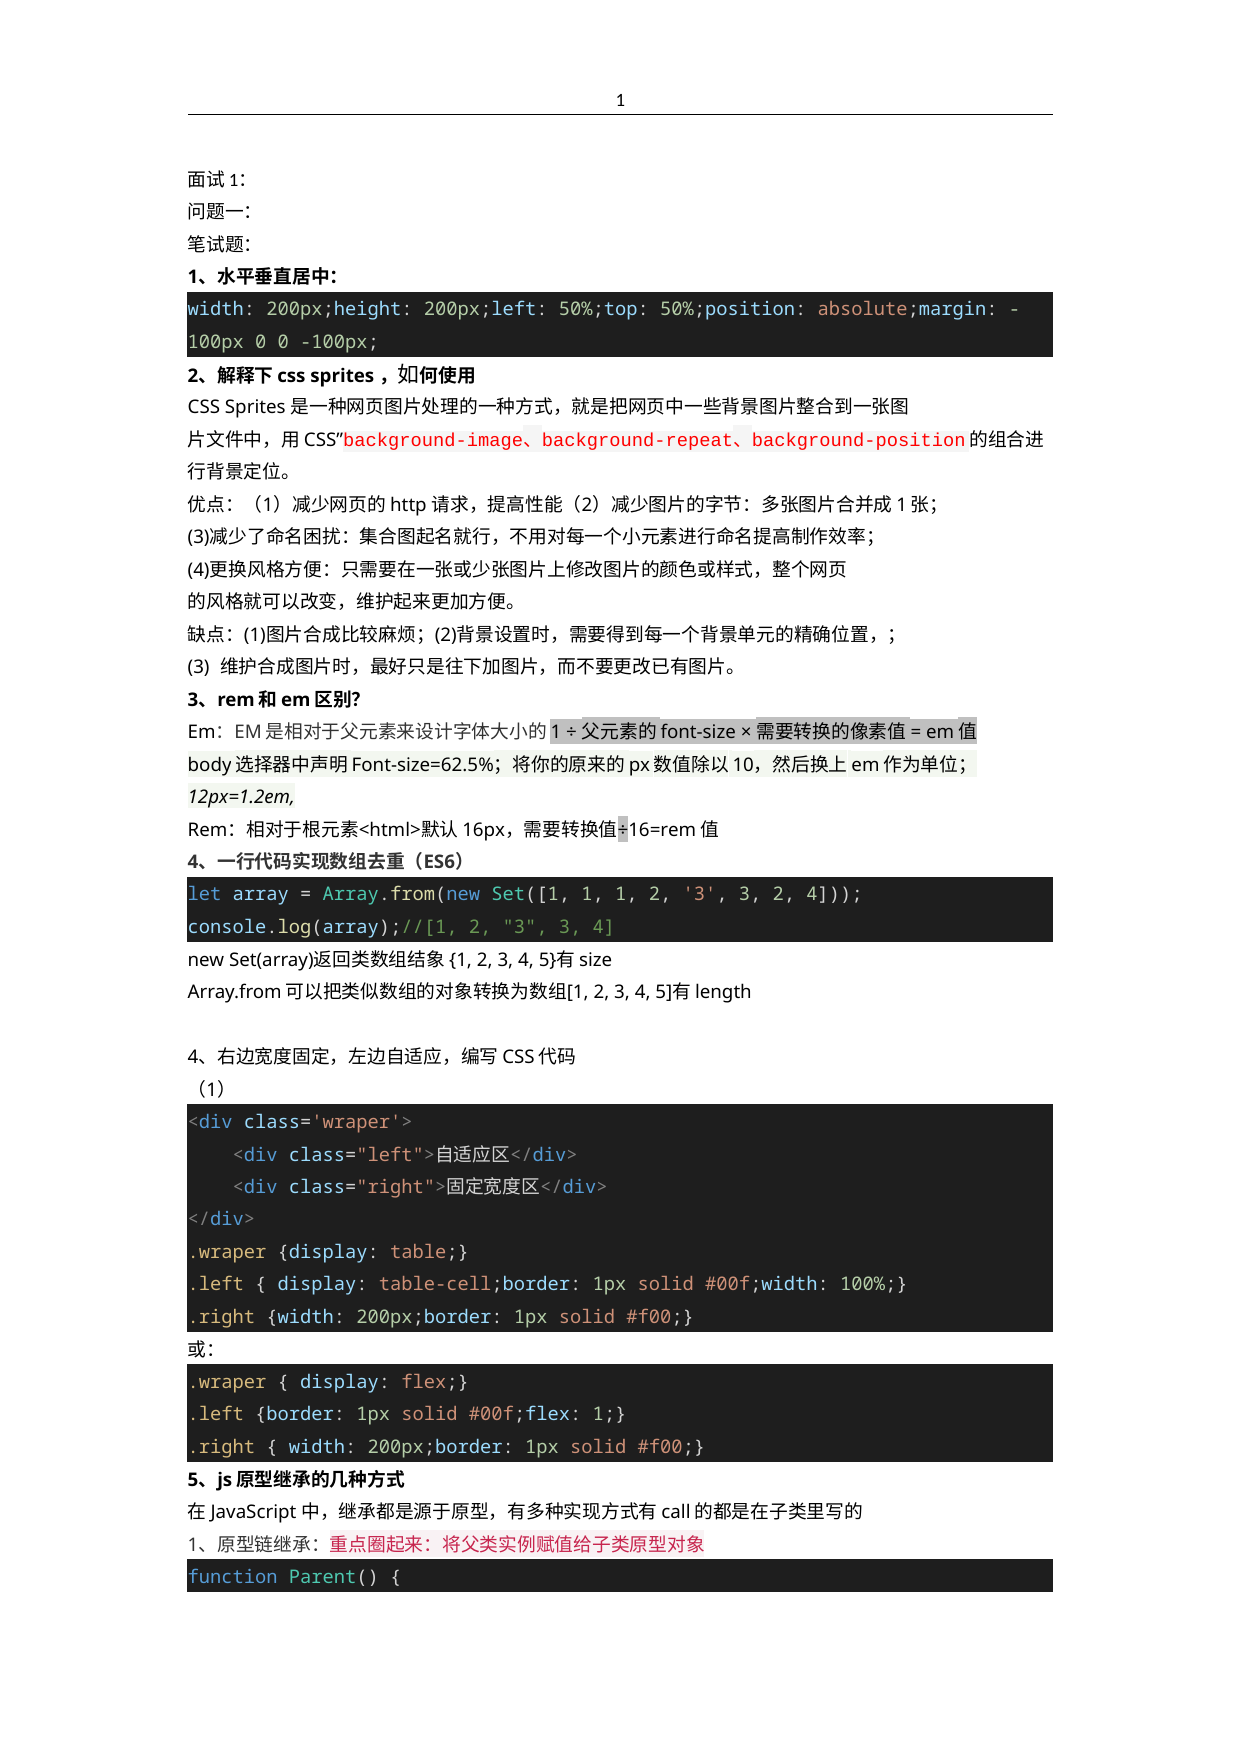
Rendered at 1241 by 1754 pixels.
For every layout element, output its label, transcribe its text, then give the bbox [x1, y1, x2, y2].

text <div class='wraper'> [187, 1104, 1053, 1137]
text <div class="right">固定宽度区</div> [187, 1169, 1053, 1202]
text .right { width: 200px;border: 1px solid #f00;} [187, 1429, 1053, 1462]
subtitle 4、一行代码实现数组去重（ES6） [187, 844, 1053, 877]
list new Set(array)返回类数组结象 {1, 2, 3, 4, 5}有size [187, 942, 1053, 974]
list 1、原型链继承：重点圈起来：将父类实例赋值给子类原型对象 [187, 1527, 1053, 1559]
text console.log(array);//[1, 2, "3", 3, 4] [187, 909, 1053, 942]
list 笔试题： [187, 227, 1053, 259]
text 片文件中，用CSS”background-image、background-repeat、background-position的组合进行背景定位。 [187, 422, 1053, 487]
text let array = Array.from(new Set([1, 1, 1, 2, '3', 3, 2, 4])); [187, 877, 1053, 909]
text <div class="left">自适应区</div> [187, 1137, 1053, 1169]
list CSS Sprites 是一种网页图片处理的一种方式，就是把网页中一些背景图片整合到一张图 [187, 389, 1053, 422]
list 水平垂直居中： [187, 259, 1053, 292]
list (4)更换风格方便：只需要在一张或少张图片上修改图片的颜色或样式，整个网页 [187, 552, 1053, 584]
list 的风格就可以改变，维护起来更加方便。 [187, 584, 1053, 617]
text .wraper {display: table;} [187, 1234, 1053, 1267]
list 或： [187, 1332, 1053, 1364]
text width: 200px;height: 200px;left: 50%;top: 50%;position: absolute;margin: -100px 0 0 -100px; [187, 292, 1053, 357]
text function Parent() { [187, 1559, 1053, 1592]
list （1） [187, 1072, 1053, 1104]
list 缺点：(1)图片合成比较麻烦；(2)背景设置时，需要得到每一个背景单元的精确位置，； [187, 617, 1053, 649]
text .wraper { display: flex;} [187, 1364, 1053, 1397]
text 问题一： [187, 194, 1053, 227]
text .left {border: 1px solid #00f;flex: 1;} [187, 1397, 1053, 1429]
list body选择器中声明Font-size=62.5%；将你的原来的px数值除以10，然后换上em作为单位；12px=1.2em, [187, 747, 1053, 812]
text Em：EM是相对于父元素来设计字体大小的1 ÷ 父元素的font-size × 需要转换的像素值 = em值 [187, 714, 1053, 747]
text Rem：相对于根元素<html>默认16px，需要转换值÷16=rem值 [187, 812, 1053, 844]
list 维护合成图片时，最好只是往下加图片，而不要更改已有图片。 [187, 649, 1053, 682]
list Array.from可以把类似数组的对象转换为数组[1, 2, 3, 4, 5]有length [187, 974, 1053, 1007]
list 解释下css sprites ，如何使用 [187, 357, 1053, 389]
text .left { display: table-cell;border: 1px solid #00f;width: 100%;} [187, 1267, 1053, 1299]
list 优点：（1）减少网页的 http 请求，提高性能（2）减少图片的字节：多张图片合并成1张； [187, 487, 1053, 519]
list 在 JavaScript 中，继承都是源于原型，有多种实现方式有call的都是在子类里写的 [187, 1494, 1053, 1527]
list (3)减少了命名困扰：集合图起名就行，不用对每一个小元素进行命名提高制作效率； [187, 519, 1053, 552]
text </div> [187, 1202, 1053, 1234]
list 右边宽度固定，左边自适应，编写CSS代码 [187, 1039, 1053, 1072]
list 5、js原型继承的几种方式 [187, 1462, 1053, 1494]
list rem和em区别？ [187, 682, 1053, 714]
text .right {width: 200px;border: 1px solid #f00;} [187, 1299, 1053, 1332]
text 面试1： [187, 162, 1053, 194]
